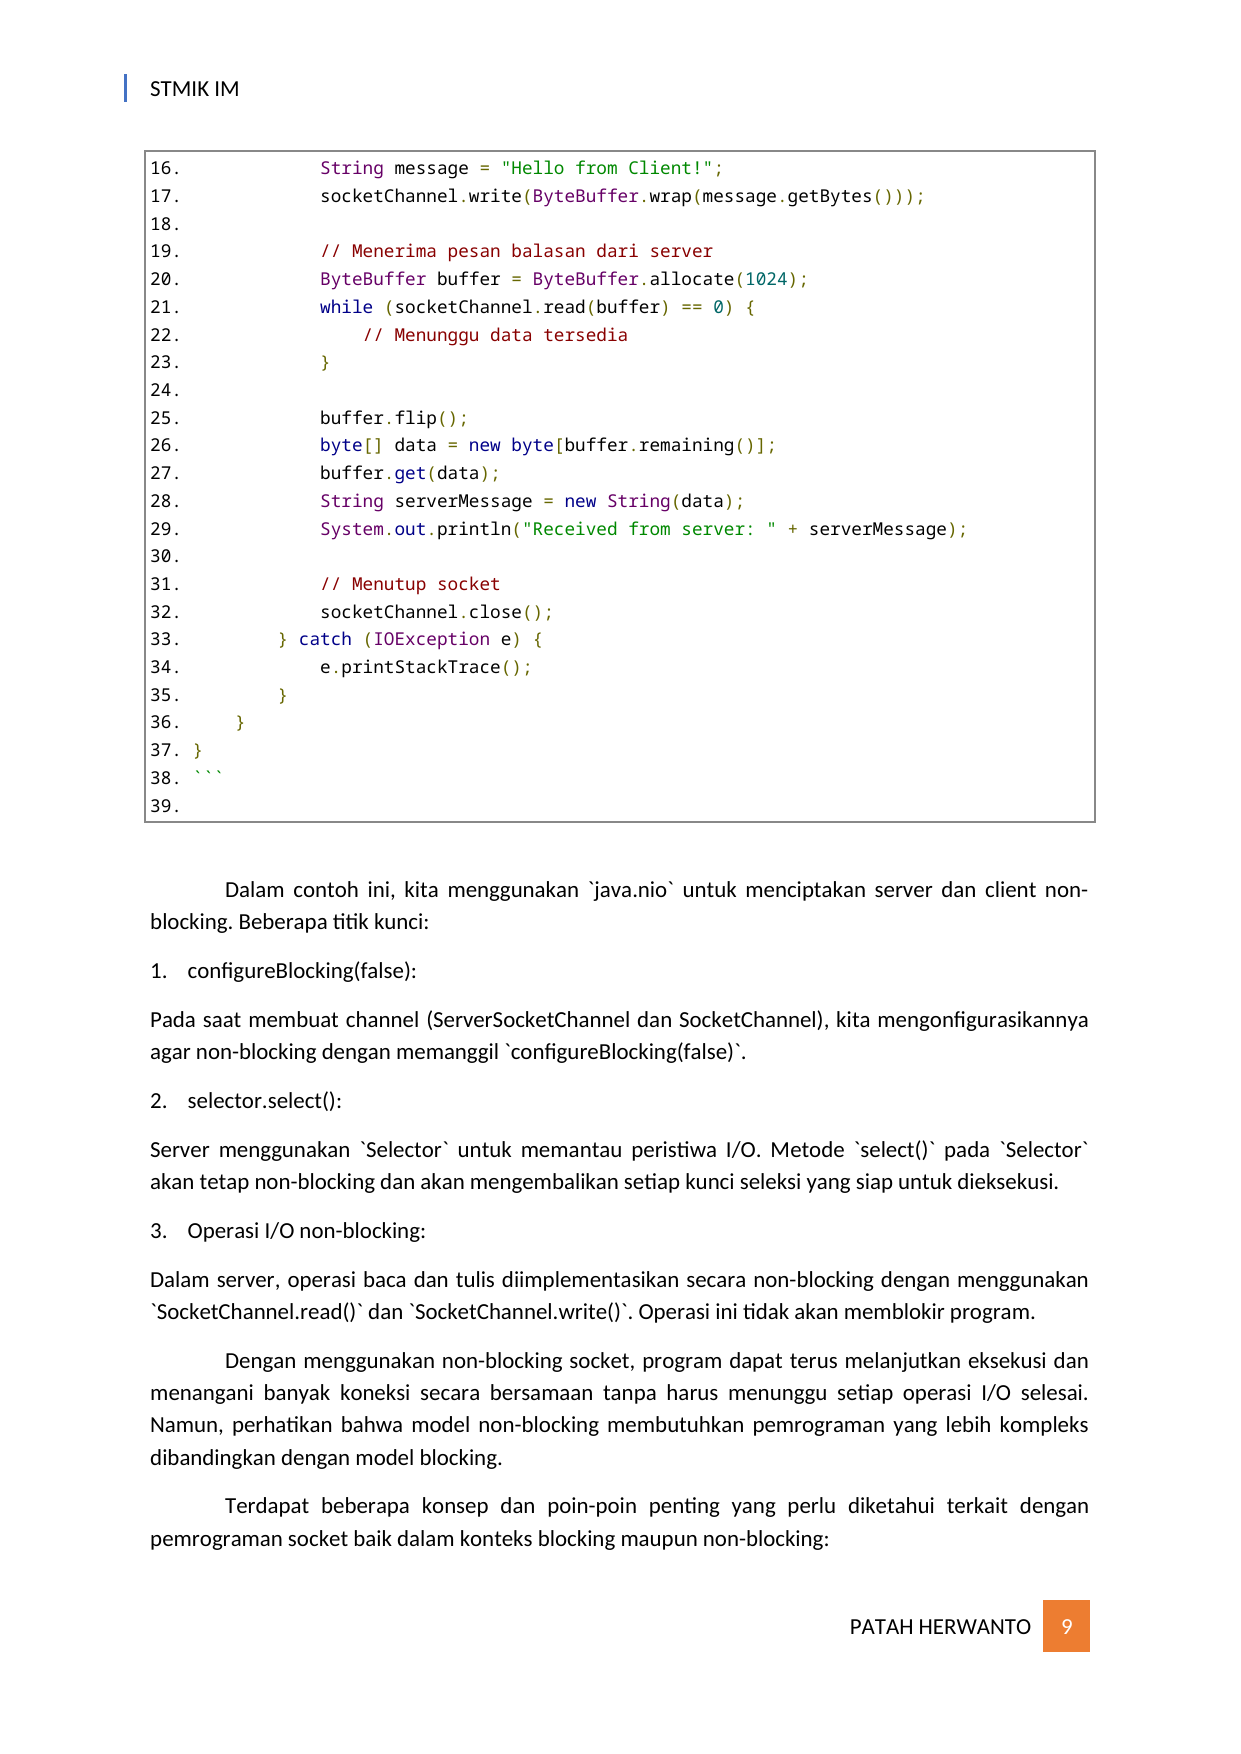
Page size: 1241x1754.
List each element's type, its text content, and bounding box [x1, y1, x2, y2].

list Operasi I/O non-blocking: [150, 1216, 1090, 1244]
text 38. ``` [146, 759, 1094, 787]
text 21. while (socketChannel.read(buffer) == 0) { [146, 288, 1094, 316]
text 37. } [146, 732, 1094, 759]
text 24. [146, 372, 1094, 399]
text 27. buffer.get(data); [146, 455, 1094, 482]
text 35. } [146, 676, 1094, 704]
text Server menggunakan `Selector` untuk memantau peristiwa I/O. Metode `select()` pada `Selector` akan tetap non-blocking dan akan mengembalikan setiap kunci seleksi yang siap untuk dieksekusi. [150, 1135, 1090, 1195]
text 20. ByteBuffer buffer = ByteBuffer.allocate(1024); [146, 261, 1094, 288]
text Dengan menggunakan non-blocking socket, program dapat terus melanjutkan eksekusi dan menangani banyak koneksi secara bersamaan tanpa harus menunggu setiap operasi I/O selesai. Namun, perhatikan bahwa model non-blocking membutuhkan pemrograman yang lebih kompleks dibandingkan dengan model blocking. [150, 1346, 1090, 1471]
text 31. // Menutup socket [146, 566, 1094, 593]
text Dalam server, operasi baca dan tulis diimplementasikan secara non-blocking dengan menggunakan `SocketChannel.read()` dan `SocketChannel.write()`. Operasi ini tidak akan memblokir program. [150, 1265, 1090, 1325]
list configureBlocking(false): [150, 956, 1090, 984]
text 16. String message = "Hello from Client!"; [146, 152, 1094, 178]
text 32. socketChannel.close(); [146, 593, 1094, 621]
text 23. } [146, 344, 1094, 372]
text Terdapat beberapa konsep dan poin-poin penting yang perlu diketahui terkait dengan pemrograman socket baik dalam konteks blocking maupun non-blocking: [150, 1491, 1090, 1552]
text 29. System.out.println("Received from server: " + serverMessage); [146, 510, 1094, 538]
text Dalam contoh ini, kita menggunakan `java.nio` untuk menciptakan server dan client non-blocking. Beberapa titik kunci: [150, 875, 1090, 936]
text 25. buffer.flip(); [146, 399, 1094, 427]
text 17. socketChannel.write(ByteBuffer.wrap(message.getBytes())); [146, 178, 1094, 205]
list selector.select(): [150, 1086, 1090, 1114]
text 36. } [146, 704, 1094, 732]
text 26. byte[] data = new byte[buffer.remaining()]; [146, 427, 1094, 455]
text 18. [146, 205, 1094, 233]
text 22. // Menunggu data tersedia [146, 316, 1094, 344]
text 34. e.printStackTrace(); [146, 649, 1094, 676]
text 39. [146, 787, 1094, 821]
text Pada saat membuat channel (ServerSocketChannel dan SocketChannel), kita mengonfigurasikannya agar non-blocking dengan memanggil `configureBlocking(false)`. [150, 1005, 1090, 1065]
text 30. [146, 538, 1094, 566]
text 33. } catch (IOException e) { [146, 621, 1094, 649]
text 19. // Menerima pesan balasan dari server [146, 233, 1094, 261]
text 28. String serverMessage = new String(data); [146, 482, 1094, 510]
